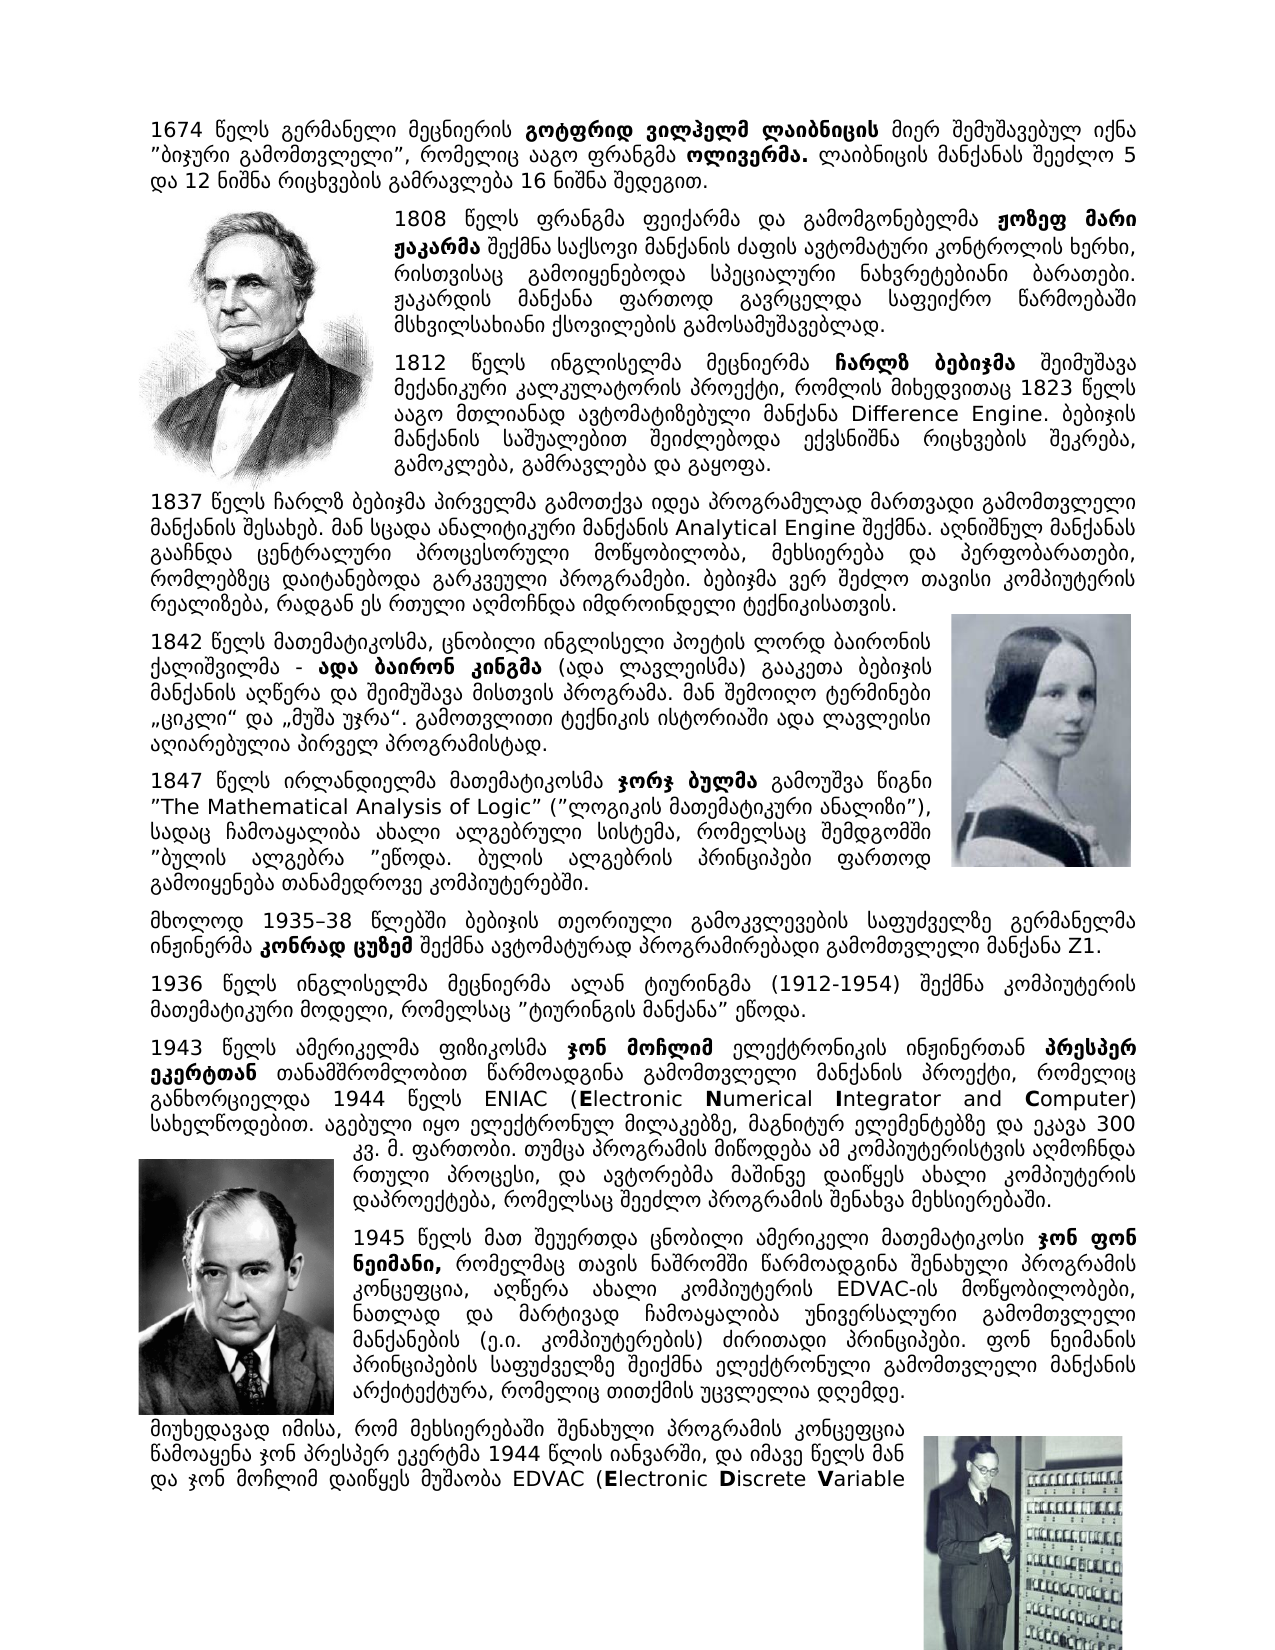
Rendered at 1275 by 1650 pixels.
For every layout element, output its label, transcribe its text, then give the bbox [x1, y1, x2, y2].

picture [951, 614, 1131, 867]
text 1808 წელს ფრანგმა ფეიქარმა და გამომგონებელმა ჟოზეფ მარი ჟაკარმა შექმნა საქსოვი მანქანის ძაფის ავტომატური კონტროლის ხერხი, რისთვისაც გამოიყენებოდა სპეციალური ნახვრეტებიანი ბარათები. ჟაკარდის მანქანა ფართოდ გავრცელდა საფეიქრო წარმოებაში მსხვილსახიანი ქსოვილების გამოსამუშავებლად. [150, 207, 1137, 337]
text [150, 1417, 1137, 1492]
picture [138, 1159, 334, 1415]
text 1847 წელს ირლანდიელმა მათემატიკოსმა ჯორჯ ბულმა გამოუშვა წიგნი ”The Mathematical Analysis of Logic” (”ლოგიკის მათემატიკური ანალიზი”), სადაც ჩამოაყალიბა ახალი ალგებრული სისტემა, რომელსაც შემდგომში ”ბულის ალგებრა ”ეწოდა. ბულის ალგებრის პრინციპები ფართოდ გამოიყენება თანამედროვე კომპიუტერებში. [150, 769, 1137, 896]
picture [138, 209, 375, 490]
text 1945 წელს მათ შეუერთდა ცნობილი ამერიკელი მათემატიკოსი ჯონ ფონ ნეიმანი, რომელმაც თავის ნაშრომში წარმოადგინა შენახული პროგრამის კონცეფცია, აღწერა ახალი კომპიუტერის EDVAC-ის მოწყობილობები, ნათლად და მარტივად ჩამოაყალიბა უნივერსალური გამომთვლელი მანქანების (ე.ი. კომპიუტერების) ძირითადი პრინციპები. ფონ ნეიმანის პრინციპების საფუძველზე შეიქმნა ელექტრონული გამომთვლელი მანქანის არქიტექტურა, რომელიც თითქმის უცვლელია დღემდე. [334, 1226, 1137, 1403]
picture [923, 1436, 1123, 1650]
text 1936 წელს ინგლისელმა მეცნიერმა ალან ტიურინგმა (1912-1954) შექმნა კომპიუტერის მათემატიკური მოდელი, რომელსაც ”ტიურინგის მანქანა” ეწოდა. [150, 972, 1137, 1022]
text 1943 წელს ამერიკელმა ფიზიკოსმა ჯონ მოჩლიმ ელექტრონიკის ინჟინერთან პრესპერ ეკერტთან თანამშრომლობით წარმოადგინა გამომთვლელი მანქანის პროექტი, რომელიც განხორციელდა 1944 წელს ENIAC (Electronic Numerical Integrator and Computer) სახელწოდებით. აგებული იყო ელექტრონულ მილაკებზე, მაგნიტურ ელემენტებზე და ეკავა 300 კვ. მ. ფართობი. თუმცა პროგრამის მიწოდება ამ კომპიუტერისტვის აღმოჩნდა რთული პროცესი, და ავტორებმა მაშინვე დაიწყეს ახალი კომპიუტერის დაპროექტება, რომელსაც შეეძლო პროგრამის შენახვა მეხსიერებაში. [150, 1036, 1137, 1213]
text 1812 წელს ინგლისელმა მეცნიერმა ჩარლზ ბებიჯმა შეიმუშავა მექანიკური კალკულატორის პროექტი, რომლის მიხედვითაც 1823 წელს ააგო მთლიანად ავტომატიზებული მანქანა Difference Engine. ბებიჯის მანქანის საშუალებით შეიძლებოდა ექვსნიშნა რიცხვების შეკრება, გამოკლება, გამრავლება და გაყოფა. [375, 351, 1137, 477]
text 1674 წელს გერმანელი მეცნიერის გოტფრიდ ვილჰელმ ლაიბნიცის მიერ შემუშავებულ იქნა ”ბიჯური გამომთვლელი”, რომელიც ააგო ფრანგმა ოლივერმა. ლაიბნიცის მანქანას შეეძლო 5 და 12 ნიშნა რიცხვების გამრავლება 16 ნიშნა შედეგით. [150, 118, 1137, 193]
text 1837 წელს ჩარლზ ბებიჯმა პირველმა გამოთქვა იდეა პროგრამულად მართვადი გამომთვლელი მანქანის შესახებ. მან სცადა ანალიტიკური მანქანის Analytical Engine შექმნა. აღნიშნულ მანქანას გააჩნდა ცენტრალური პროცესორული მოწყობილობა, მეხსიერება და პერფობარათები, რომლებზეც დაიტანებოდა გარკვეული პროგრამები. ბებიჯმა ვერ შეძლო თავისი კომპიუტერის რეალიზება, რადგან ეს რთული აღმოჩნდა იმდროინდელი ტექნიკისათვის. [150, 490, 1137, 616]
text მხოლოდ 1935–38 წლებში ბებიჯის თეორიული გამოკვლევების საფუძველზე გერმანელმა ინჟინერმა კონრად ცუზემ შექმნა ავტომატურად პროგრამირებადი გამომთვლელი მანქანა Z1. [150, 909, 1137, 959]
text 1842 წელს მათემატიკოსმა, ცნობილი ინგლისელი პოეტის ლორდ ბაირონის ქალიშვილმა - ადა ბაირონ კინგმა (ადა ლავლეისმა) გააკეთა ბებიჯის მანქანის აღწერა და შეიმუშავა მისთვის პროგრამა. მან შემოიღო ტერმინები „ციკლი“ და „მუშა უჯრა“. გამოთვლითი ტექნიკის ისტორიაში ადა ლავლეისი აღიარებულია პირველ პროგრამისტად. [150, 630, 951, 756]
